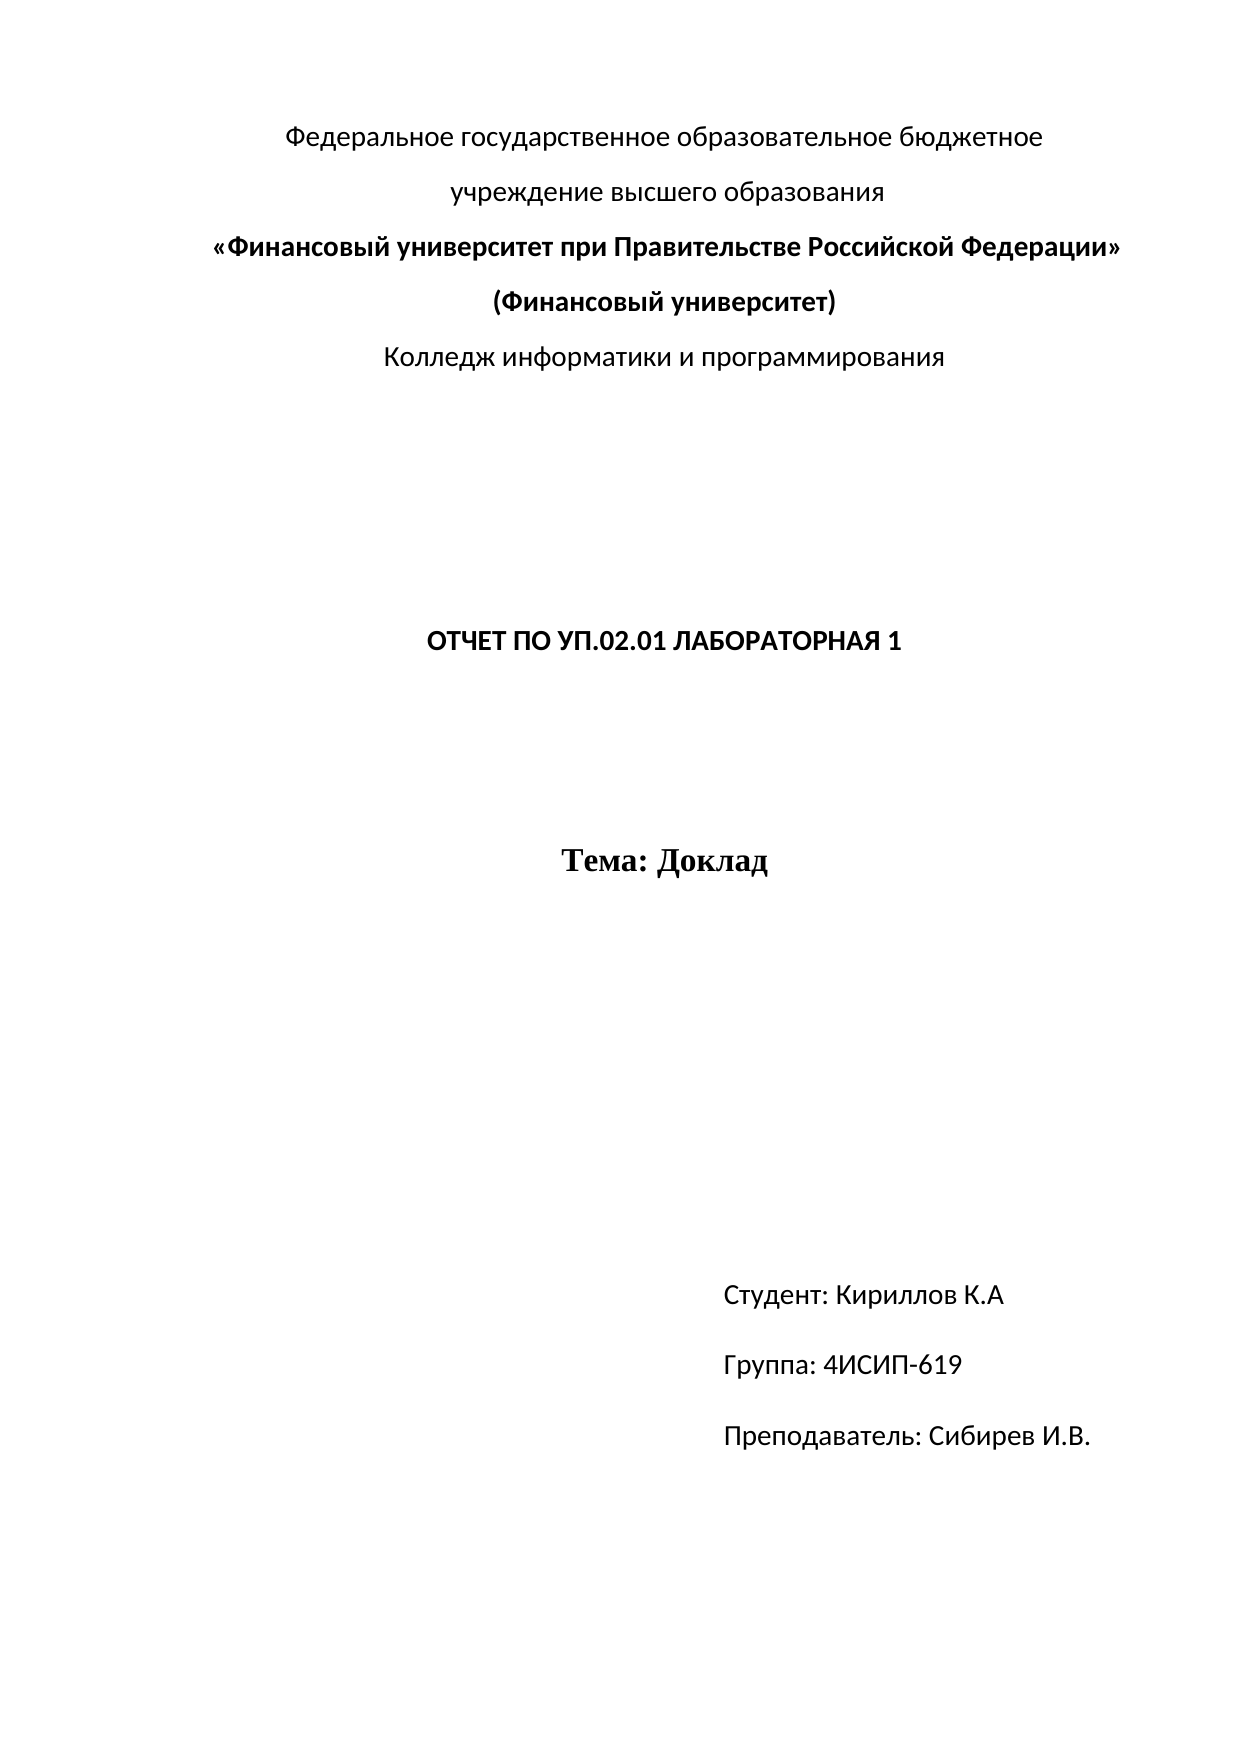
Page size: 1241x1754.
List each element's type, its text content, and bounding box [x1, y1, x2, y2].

text Федеральное государственное образовательное бюджетное [177, 118, 1152, 154]
text Группа: 4ИСИП-619 [177, 1346, 1152, 1382]
text Студент: Кириллов К.А [177, 1276, 1152, 1312]
text (Финансовый университет) [177, 283, 1152, 319]
text «Финансовый университет при Правительстве Российской Федерации» [177, 228, 1152, 264]
text Колледж информатики и программирования [177, 338, 1152, 374]
subtitle Тема: Доклад [177, 841, 1152, 879]
text учреждение высшего образования [177, 173, 1152, 209]
text ОТЧЕТ ПО УП.02.01 ЛАБОРАТОРНАЯ 1 [177, 622, 1152, 658]
text Преподаватель: Сибирев И.В. [177, 1417, 1152, 1452]
